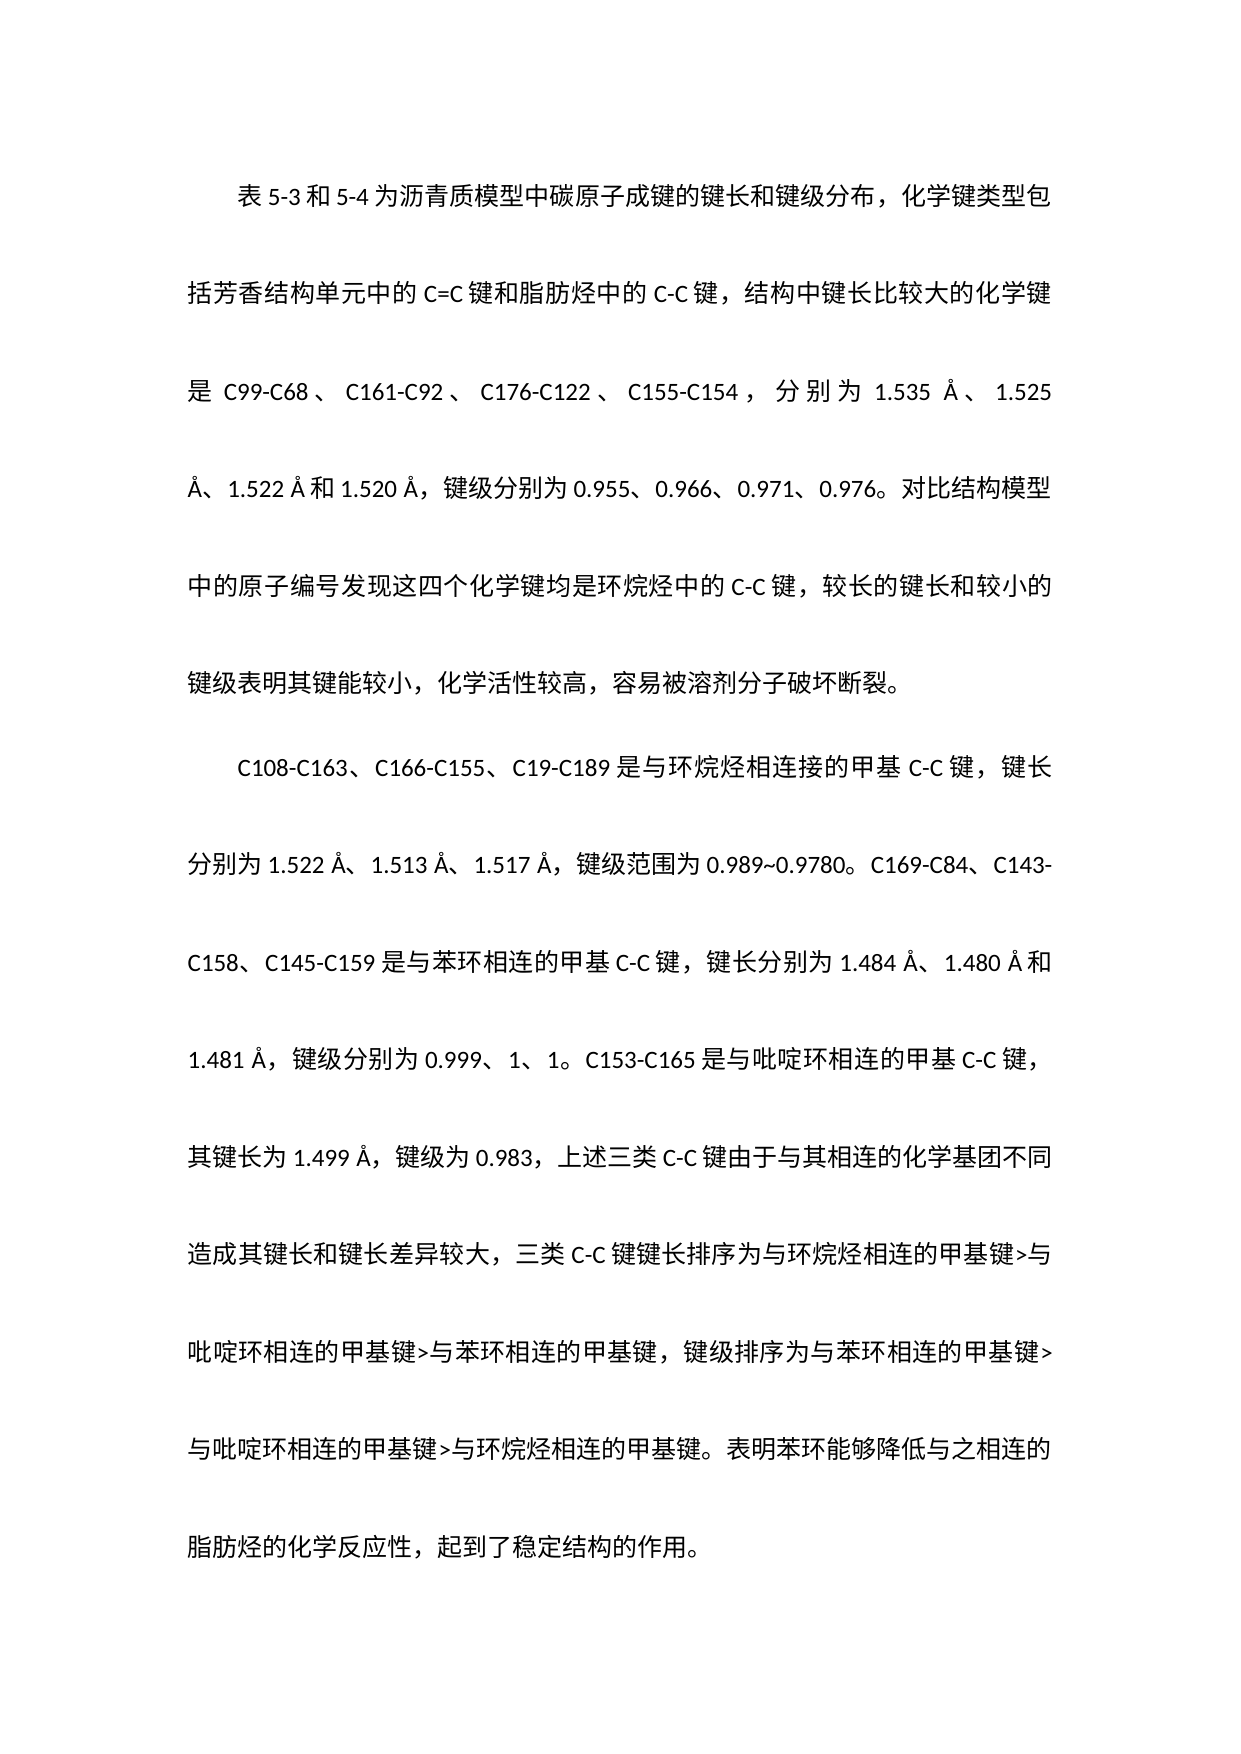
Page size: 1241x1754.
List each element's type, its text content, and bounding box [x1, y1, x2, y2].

text 表5-3和5-4为沥青质模型中碳原子成键的键长和键级分布，化学键类型包括芳香结构单元中的C=C键和脂肪烃中的C-C键，结构中键长比较大的化学键是C99-C68、C161-C92、C176-C122、C155-C154，分别为1.535 Å、1.525 Å、1.522 Å和1.520 Å，键级分别为0.955、0.966、0.971、0.976。对比结构模型中的原子编号发现这四个化学键均是环烷烃中的C-C键，较长的键长和较小的键级表明其键能较小，化学活性较高，容易被溶剂分子破坏断裂。 [187, 162, 1053, 714]
text C108-C163、C166-C155、C19-C189是与环烷烃相连接的甲基C-C键，键长分别为1.522 Å、1.513 Å、1.517 Å，键级范围为0.989~0.9780。C169-C84、C143-C158、C145-C159是与苯环相连的甲基C-C键，键长分别为1.484 Å、1.480 Å和1.481 Å，键级分别为0.999、1、1。C153-C165是与吡啶环相连的甲基C-C键，其键长为1.499 Å，键级为0.983，上述三类C-C键由于与其相连的化学基团不同造成其键长和键长差异较大，三类C-C键键长排序为与环烷烃相连的甲基键>与吡啶环相连的甲基键>与苯环相连的甲基键，键级排序为与苯环相连的甲基键>与吡啶环相连的甲基键>与环烷烃相连的甲基键。表明苯环能够降低与之相连的脂肪烃的化学反应性，起到了稳定结构的作用。 [187, 733, 1053, 1578]
